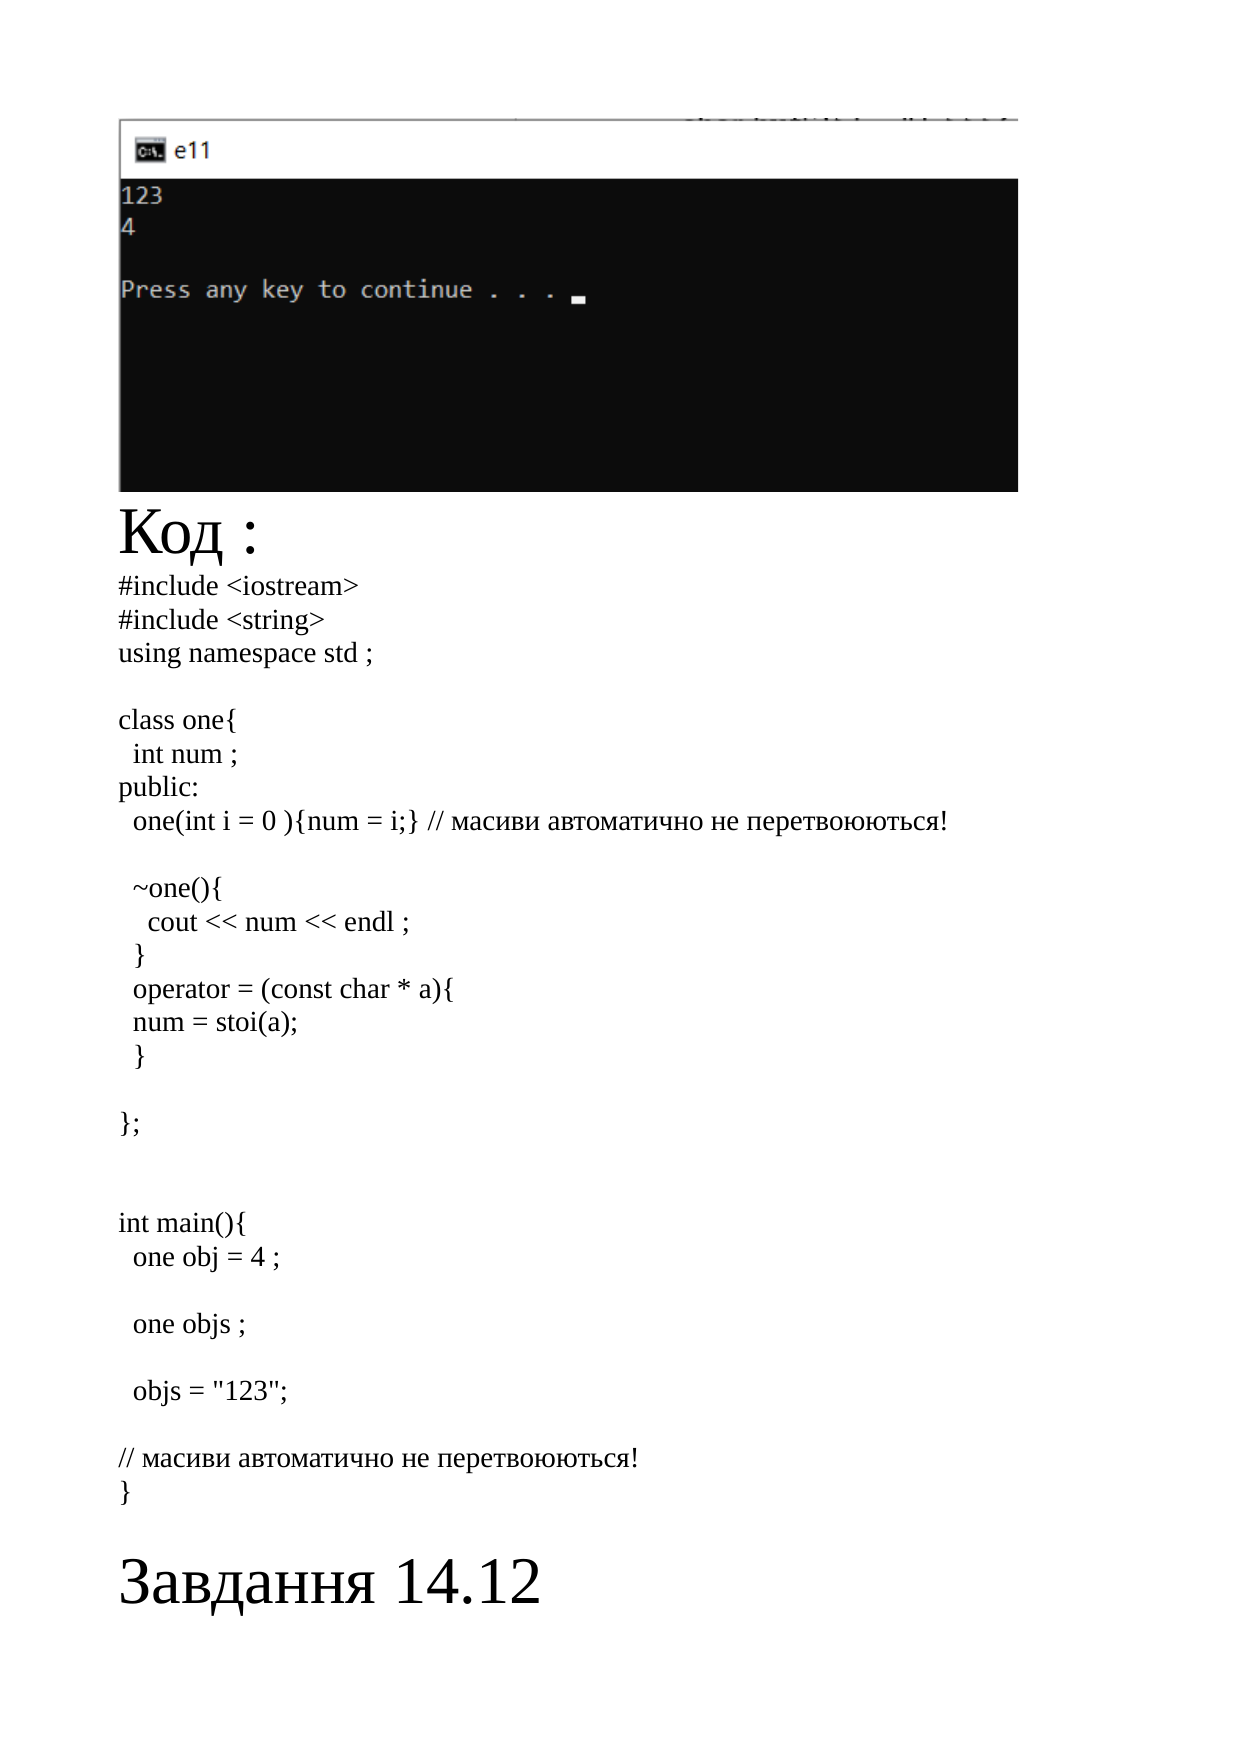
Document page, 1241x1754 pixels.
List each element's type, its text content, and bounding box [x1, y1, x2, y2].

text cout << num << endl ; [118, 904, 1122, 937]
text // масиви автоматично не перетвоюються! [118, 1440, 1122, 1474]
text }; [118, 1105, 1122, 1138]
text #include <iostream> [118, 568, 1122, 602]
text objs = "123"; [118, 1373, 1122, 1407]
text } [118, 1038, 1122, 1071]
text using namespace std ; [118, 635, 1122, 669]
text Завдання 14.12 [118, 1541, 1122, 1618]
text operator = (const char * a){ [118, 971, 1122, 1004]
text ~one(){ [118, 870, 1122, 904]
text } [118, 937, 1122, 971]
picture [118, 118, 1019, 492]
text public: [118, 769, 1122, 803]
text class one{ [118, 702, 1122, 736]
text int num ; [118, 736, 1122, 769]
text #include <string> [118, 602, 1122, 635]
text one objs ; [118, 1306, 1122, 1340]
text } [118, 1474, 1122, 1507]
text one(int i = 0 ){num = i;} // масиви автоматично не перетвоюються! [118, 803, 1122, 837]
text one obj = 4 ; [118, 1239, 1122, 1273]
text Код : [118, 492, 1122, 568]
text int main(){ [118, 1206, 1122, 1239]
text num = stoi(a); [118, 1004, 1122, 1038]
